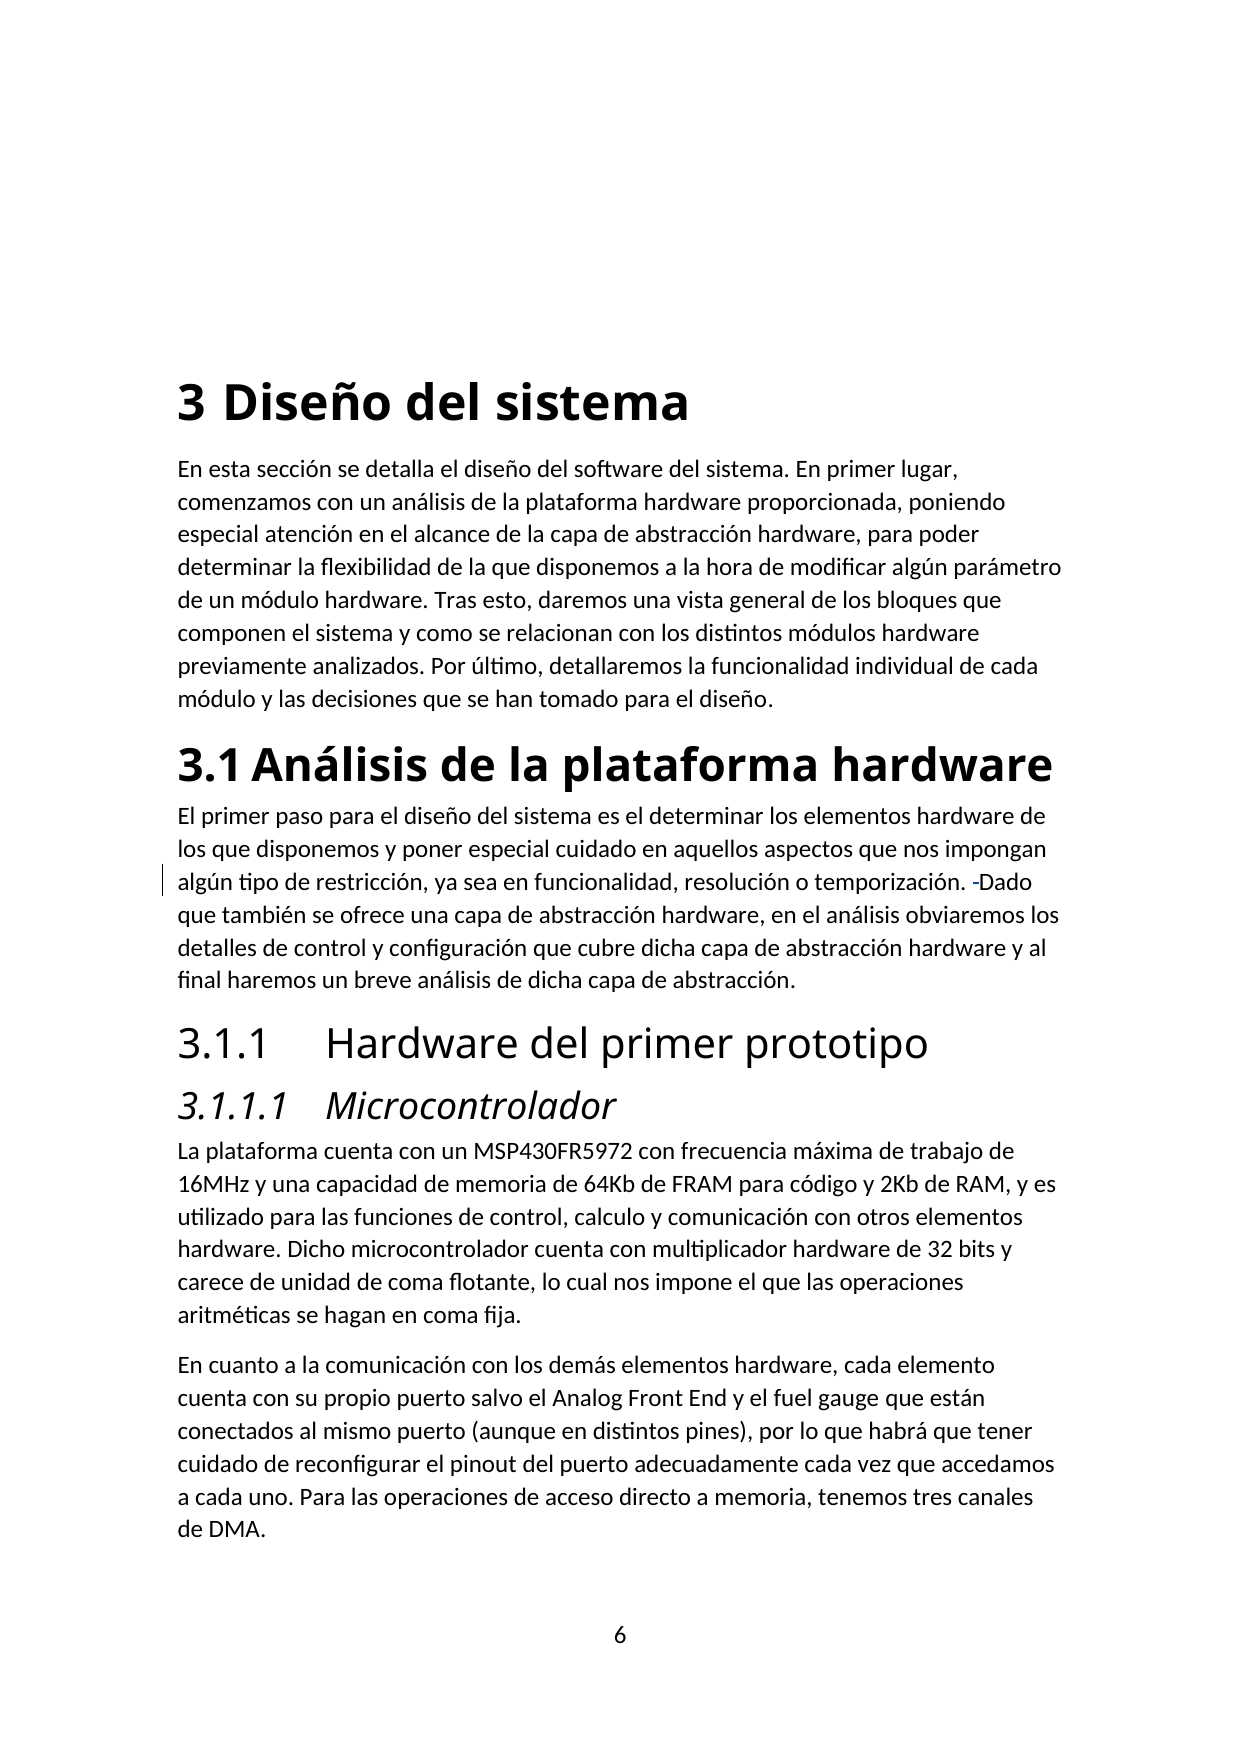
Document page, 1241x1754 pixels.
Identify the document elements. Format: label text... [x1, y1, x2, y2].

text El primer paso para el diseño del sistema es el determinar los elementos hardware de los que disponemos y poner especial cuidado en aquellos aspectos que nos impongan algún tipo de restricción, ya sea en funcionalidad, resolución o temporización. Dado que también se ofrece una capa de abstracción hardware, en el análisis obviaremos los detalles de control y configuración que cubre dicha capa de abstracción hardware y al final haremos un breve análisis de dicha capa de abstracción. [177, 800, 1063, 995]
subtitle Microcontrolador [177, 1080, 1063, 1131]
subtitle Análisis de la plataforma hardware [177, 733, 1063, 795]
text La plataforma cuenta con un MSP430FR5972 con frecuencia máxima de trabajo de 16MHz y una capacidad de memoria de 64Kb de FRAM para código y 2Kb de RAM, y es utilizado para las funciones de control, calculo y comunicación con otros elementos hardware. Dicho microcontrolador cuenta con multiplicador hardware de 32 bits y carece de unidad de coma flotante, lo cual nos impone el que las operaciones aritméticas se hagan en coma fija. [177, 1135, 1063, 1330]
subtitle Hardware del primer prototipo [177, 1014, 1063, 1071]
text En esta sección se detalla el diseño del software del sistema. En primer lugar, comenzamos con un análisis de la plataforma hardware proporcionada, poniendo especial atención en el alcance de la capa de abstracción hardware, para poder determinar la flexibilidad de la que disponemos a la hora de modificar algún parámetro de un módulo hardware. Tras esto, daremos una vista general de los bloques que componen el sistema y como se relacionan con los distintos módulos hardware previamente analizados. Por último, detallaremos la funcionalidad individual de cada módulo y las decisiones que se han tomado para el diseño. [177, 453, 1063, 714]
text En cuanto a la comunicación con los demás elementos hardware, cada elemento cuenta con su propio puerto salvo el Analog Front End y el fuel gauge que están conectados al mismo puerto (aunque en distintos pines), por lo que habrá que tener cuidado de reconfigurar el pinout del puerto adecuadamente cada vez que accedamos a cada uno. Para las operaciones de acceso directo a memoria, tenemos tres canales de DMA. [177, 1349, 1063, 1544]
subtitle Diseño del sistema [177, 367, 1063, 435]
